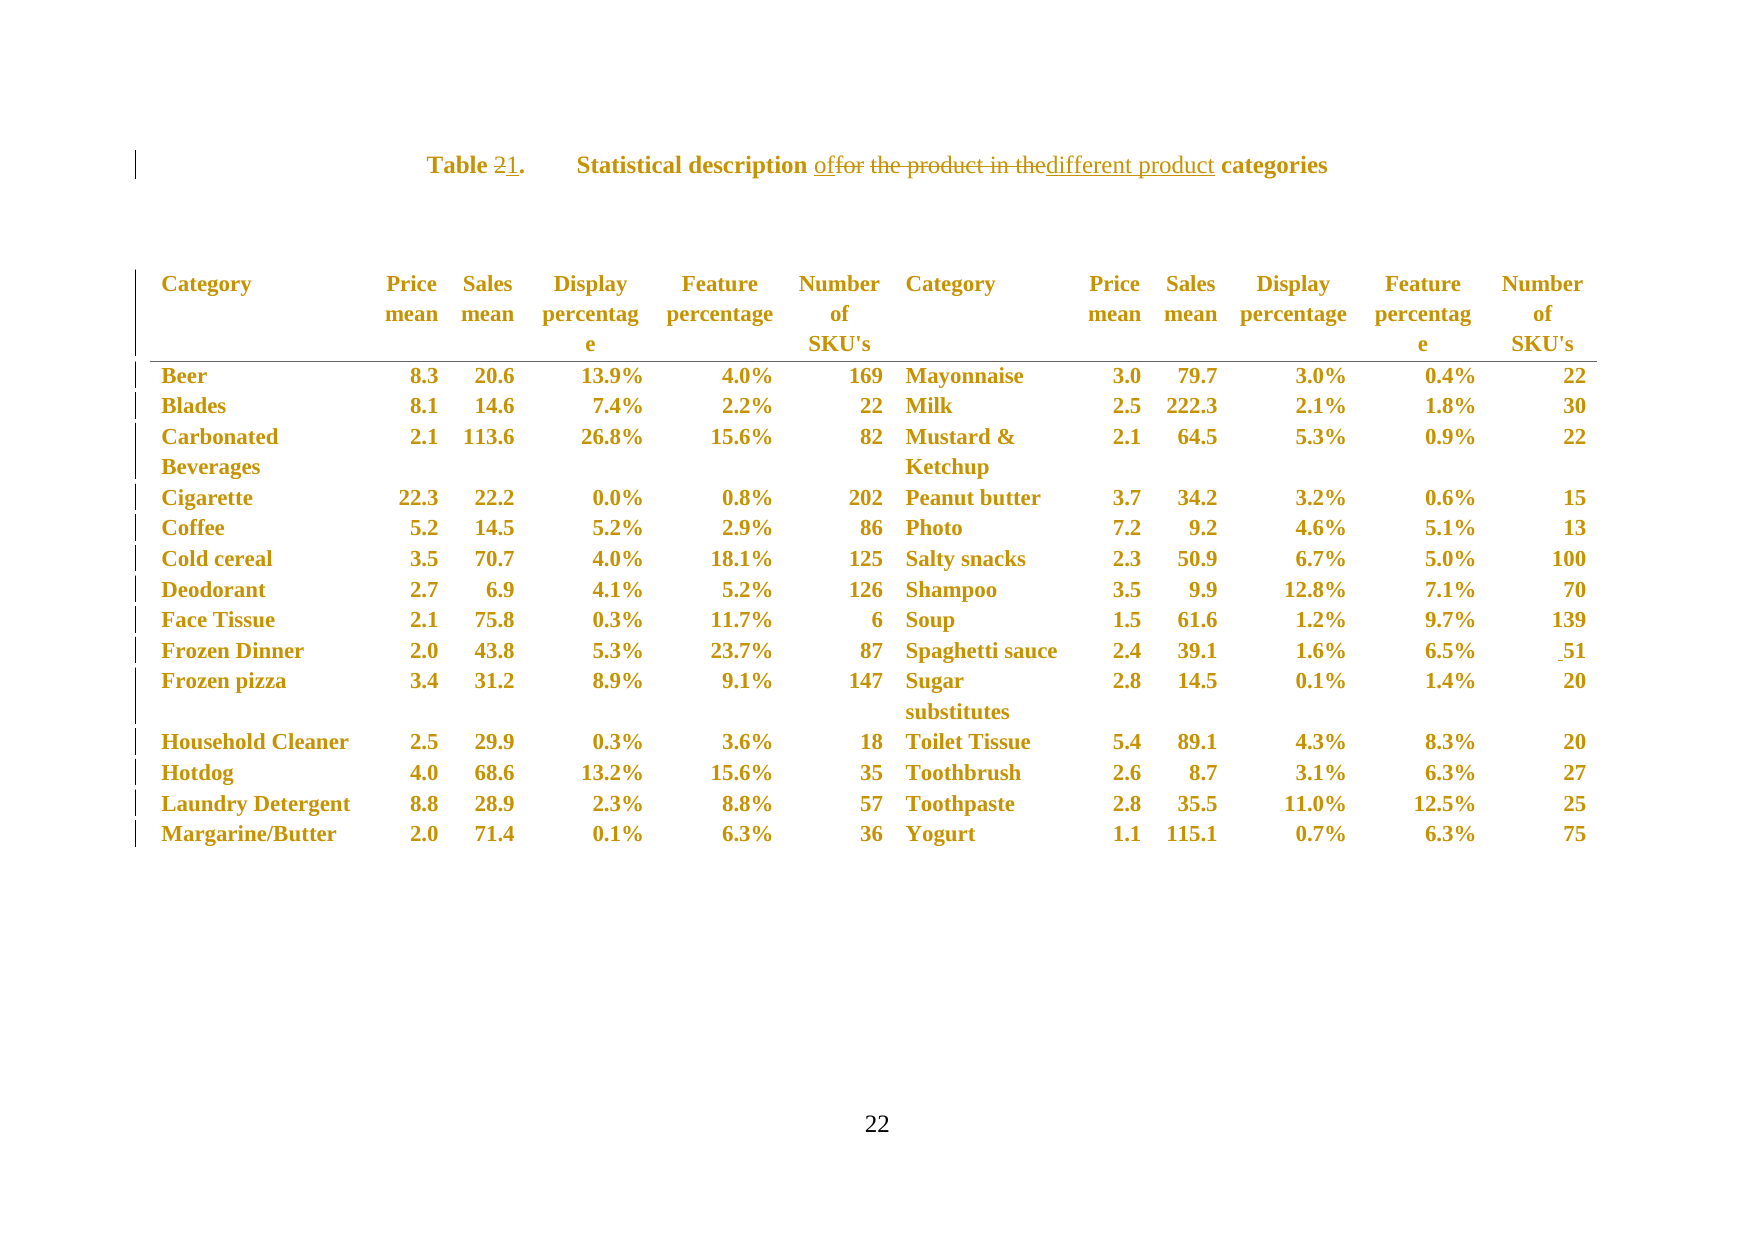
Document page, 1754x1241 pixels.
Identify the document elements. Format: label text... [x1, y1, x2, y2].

table_cell 20.6 [450, 362, 526, 392]
table_header Display percentage [1229, 270, 1358, 361]
table_cell 12.5% [1358, 790, 1487, 820]
table_cell 5.4 [1077, 728, 1152, 759]
table_cell 3.0 [1077, 362, 1152, 392]
table_cell Shampoo [894, 576, 1077, 606]
table_cell 222.3 [1153, 392, 1229, 423]
table_cell 8.7 [1153, 759, 1229, 789]
table_cell Margarine/Butter [150, 820, 373, 851]
table_cell 2.6 [1077, 759, 1152, 789]
table_header Category [150, 270, 373, 361]
table_cell Yogurt [894, 820, 1077, 851]
table_cell 13 [1488, 514, 1597, 545]
table_cell 2.1% [1229, 392, 1358, 423]
table_header Sales mean [1153, 270, 1229, 361]
table_cell 14.5 [450, 514, 526, 545]
table_cell Milk [894, 392, 1077, 423]
table_cell 22 [1488, 423, 1597, 484]
table_cell 139 [1488, 606, 1597, 637]
table_cell 9.7% [1358, 606, 1487, 637]
table_cell 51 [1488, 637, 1597, 667]
table_cell 6.5% [1358, 637, 1487, 667]
table_cell 12.8% [1229, 576, 1358, 606]
table_cell 8.1 [374, 392, 449, 423]
table_cell 8.3 [374, 362, 449, 392]
table_cell 0.3% [526, 606, 655, 637]
table_cell 5.1% [1358, 514, 1487, 545]
table_cell 11.7% [655, 606, 784, 637]
table_cell 0.9% [1358, 423, 1487, 484]
table_cell 15 [1488, 484, 1597, 514]
table_cell 70 [1488, 576, 1597, 606]
table_header Feature percentage [655, 270, 784, 361]
table_cell 11.0% [1229, 790, 1358, 820]
table_cell 8.9% [526, 668, 655, 728]
table_cell Mayonnaise [894, 362, 1077, 392]
table_cell 5.2% [655, 576, 784, 606]
table_cell 6 [785, 606, 894, 637]
table_cell 113.6 [450, 423, 526, 484]
table_cell 2.8 [1077, 790, 1152, 820]
table_cell 6.7% [1229, 545, 1358, 576]
table_header Number of SKU's [1488, 270, 1597, 361]
table_cell 35 [785, 759, 894, 789]
table_cell 61.6 [1153, 606, 1229, 637]
table_header Display percentage [526, 270, 655, 361]
table_cell 169 [785, 362, 894, 392]
text Table . Statistical description categories [150, 150, 1604, 179]
table_cell Blades [150, 392, 373, 423]
table_cell 4.1% [526, 576, 655, 606]
table_cell 4.3% [1229, 728, 1358, 759]
table_cell 2.1 [374, 423, 449, 484]
table_cell 2.3% [526, 790, 655, 820]
table_cell 2.2% [655, 392, 784, 423]
table_cell 75 [1488, 820, 1597, 851]
table_cell Laundry Detergent [150, 790, 373, 820]
table_cell 9.1% [655, 668, 784, 728]
table_cell 1.1 [1077, 820, 1152, 851]
table_cell Toothpaste [894, 790, 1077, 820]
table_cell Mustard & Ketchup [894, 423, 1077, 484]
table_cell 125 [785, 545, 894, 576]
table_cell 6.3% [1358, 759, 1487, 789]
table_cell 18.1% [655, 545, 784, 576]
table_cell 0.8% [655, 484, 784, 514]
table_cell 82 [785, 423, 894, 484]
table_cell 29.9 [450, 728, 526, 759]
table_cell 5.0% [1358, 545, 1487, 576]
table_cell 4.6% [1229, 514, 1358, 545]
table_cell 22 [1488, 362, 1597, 392]
table_cell 22.2 [450, 484, 526, 514]
table_cell 75.8 [450, 606, 526, 637]
table_cell 18 [785, 728, 894, 759]
table_cell Frozen pizza [150, 668, 373, 728]
table_cell 3.4 [374, 668, 449, 728]
table_cell 28.9 [450, 790, 526, 820]
table_cell 8.8 [374, 790, 449, 820]
table_cell 2.9% [655, 514, 784, 545]
table_cell 26.8% [526, 423, 655, 484]
table_cell 4.0% [655, 362, 784, 392]
table_cell 1.5 [1077, 606, 1152, 637]
table_cell 1.8% [1358, 392, 1487, 423]
table_cell 22 [785, 392, 894, 423]
table_cell 1.2% [1229, 606, 1358, 637]
table_cell 3.5 [1077, 576, 1152, 606]
table_cell 5.3% [1229, 423, 1358, 484]
table_cell 2.0 [374, 637, 449, 667]
table_cell Toilet Tissue [894, 728, 1077, 759]
table_cell 4.0% [526, 545, 655, 576]
table_cell 5.2 [374, 514, 449, 545]
table_header Feature percentage [1358, 270, 1487, 361]
table_cell 35.5 [1153, 790, 1229, 820]
table_cell 14.5 [1153, 668, 1229, 728]
table_cell Face Tissue [150, 606, 373, 637]
table_cell 147 [785, 668, 894, 728]
table_cell 7.4% [526, 392, 655, 423]
table_cell 15.6% [655, 759, 784, 789]
table_cell 2.4 [1077, 637, 1152, 667]
table_cell 100 [1488, 545, 1597, 576]
table_cell 39.1 [1153, 637, 1229, 667]
table_cell 50.9 [1153, 545, 1229, 576]
table_cell 64.5 [1153, 423, 1229, 484]
table_cell 23.7% [655, 637, 784, 667]
table_cell 4.0 [374, 759, 449, 789]
table_cell Sugar substitutes [894, 668, 1077, 728]
table_cell 30 [1488, 392, 1597, 423]
table_header Price mean [374, 270, 449, 361]
table_cell Soup [894, 606, 1077, 637]
table_cell 13.2% [526, 759, 655, 789]
table_cell 34.2 [1153, 484, 1229, 514]
table_cell 20 [1488, 668, 1597, 728]
table_cell 6.3% [655, 820, 784, 851]
table_cell Coffee [150, 514, 373, 545]
table_cell 5.2% [526, 514, 655, 545]
table_cell 2.1 [1077, 423, 1152, 484]
table_cell 22.3 [374, 484, 449, 514]
table_cell Peanut butter [894, 484, 1077, 514]
table_cell 115.1 [1153, 820, 1229, 851]
table_cell 0.4% [1358, 362, 1487, 392]
table_cell 3.7 [1077, 484, 1152, 514]
table_cell 0.6% [1358, 484, 1487, 514]
table_header Number of SKU's [785, 270, 894, 361]
table_cell 3.1% [1229, 759, 1358, 789]
table_cell Frozen Dinner [150, 637, 373, 667]
table_cell Toothbrush [894, 759, 1077, 789]
table_cell 2.5 [1077, 392, 1152, 423]
table_cell 8.3% [1358, 728, 1487, 759]
table_cell 70.7 [450, 545, 526, 576]
table_cell 6.9 [450, 576, 526, 606]
table_cell 1.4% [1358, 668, 1487, 728]
table_cell 5.3% [526, 637, 655, 667]
table_cell 9.9 [1153, 576, 1229, 606]
table_cell 9.2 [1153, 514, 1229, 545]
table_cell Carbonated Beverages [150, 423, 373, 484]
table_cell 15.6% [655, 423, 784, 484]
table_cell 86 [785, 514, 894, 545]
table_cell 13.9% [526, 362, 655, 392]
table_cell 7.1% [1358, 576, 1487, 606]
table_cell Cold cereal [150, 545, 373, 576]
table_cell 2.1 [374, 606, 449, 637]
table_cell 1.6% [1229, 637, 1358, 667]
table_cell Deodorant [150, 576, 373, 606]
table_cell 79.7 [1153, 362, 1229, 392]
table_cell 43.8 [450, 637, 526, 667]
table_cell 3.0% [1229, 362, 1358, 392]
table_cell 3.2% [1229, 484, 1358, 514]
table_cell 8.8% [655, 790, 784, 820]
table_cell 71.4 [450, 820, 526, 851]
table_cell 2.5 [374, 728, 449, 759]
table_cell 31.2 [450, 668, 526, 728]
table_cell 126 [785, 576, 894, 606]
table_cell 0.1% [1229, 668, 1358, 728]
table_cell 2.8 [1077, 668, 1152, 728]
table_cell Salty snacks [894, 545, 1077, 576]
table_cell 0.1% [526, 820, 655, 851]
table_cell 68.6 [450, 759, 526, 789]
table_cell Household Cleaner [150, 728, 373, 759]
table_cell 6.3% [1358, 820, 1487, 851]
table_cell 89.1 [1153, 728, 1229, 759]
table_header Category [894, 270, 1077, 361]
table_cell 2.7 [374, 576, 449, 606]
table_cell Beer [150, 362, 373, 392]
table_cell 202 [785, 484, 894, 514]
table_cell Hotdog [150, 759, 373, 789]
table_cell 0.7% [1229, 820, 1358, 851]
table_cell 3.6% [655, 728, 784, 759]
table_cell 0.0% [526, 484, 655, 514]
table_cell 57 [785, 790, 894, 820]
table_cell 7.2 [1077, 514, 1152, 545]
table_cell 27 [1488, 759, 1597, 789]
table_cell Spaghetti sauce [894, 637, 1077, 667]
table_cell 0.3% [526, 728, 655, 759]
table_cell 3.5 [374, 545, 449, 576]
table_cell 14.6 [450, 392, 526, 423]
table_header Sales mean [450, 270, 526, 361]
table_header Price mean [1077, 270, 1152, 361]
table_cell 2.3 [1077, 545, 1152, 576]
table_cell 2.0 [374, 820, 449, 851]
table_cell 36 [785, 820, 894, 851]
table_cell 25 [1488, 790, 1597, 820]
table_cell Cigarette [150, 484, 373, 514]
table_cell 20 [1488, 728, 1597, 759]
table_cell 87 [785, 637, 894, 667]
table_cell Photo [894, 514, 1077, 545]
